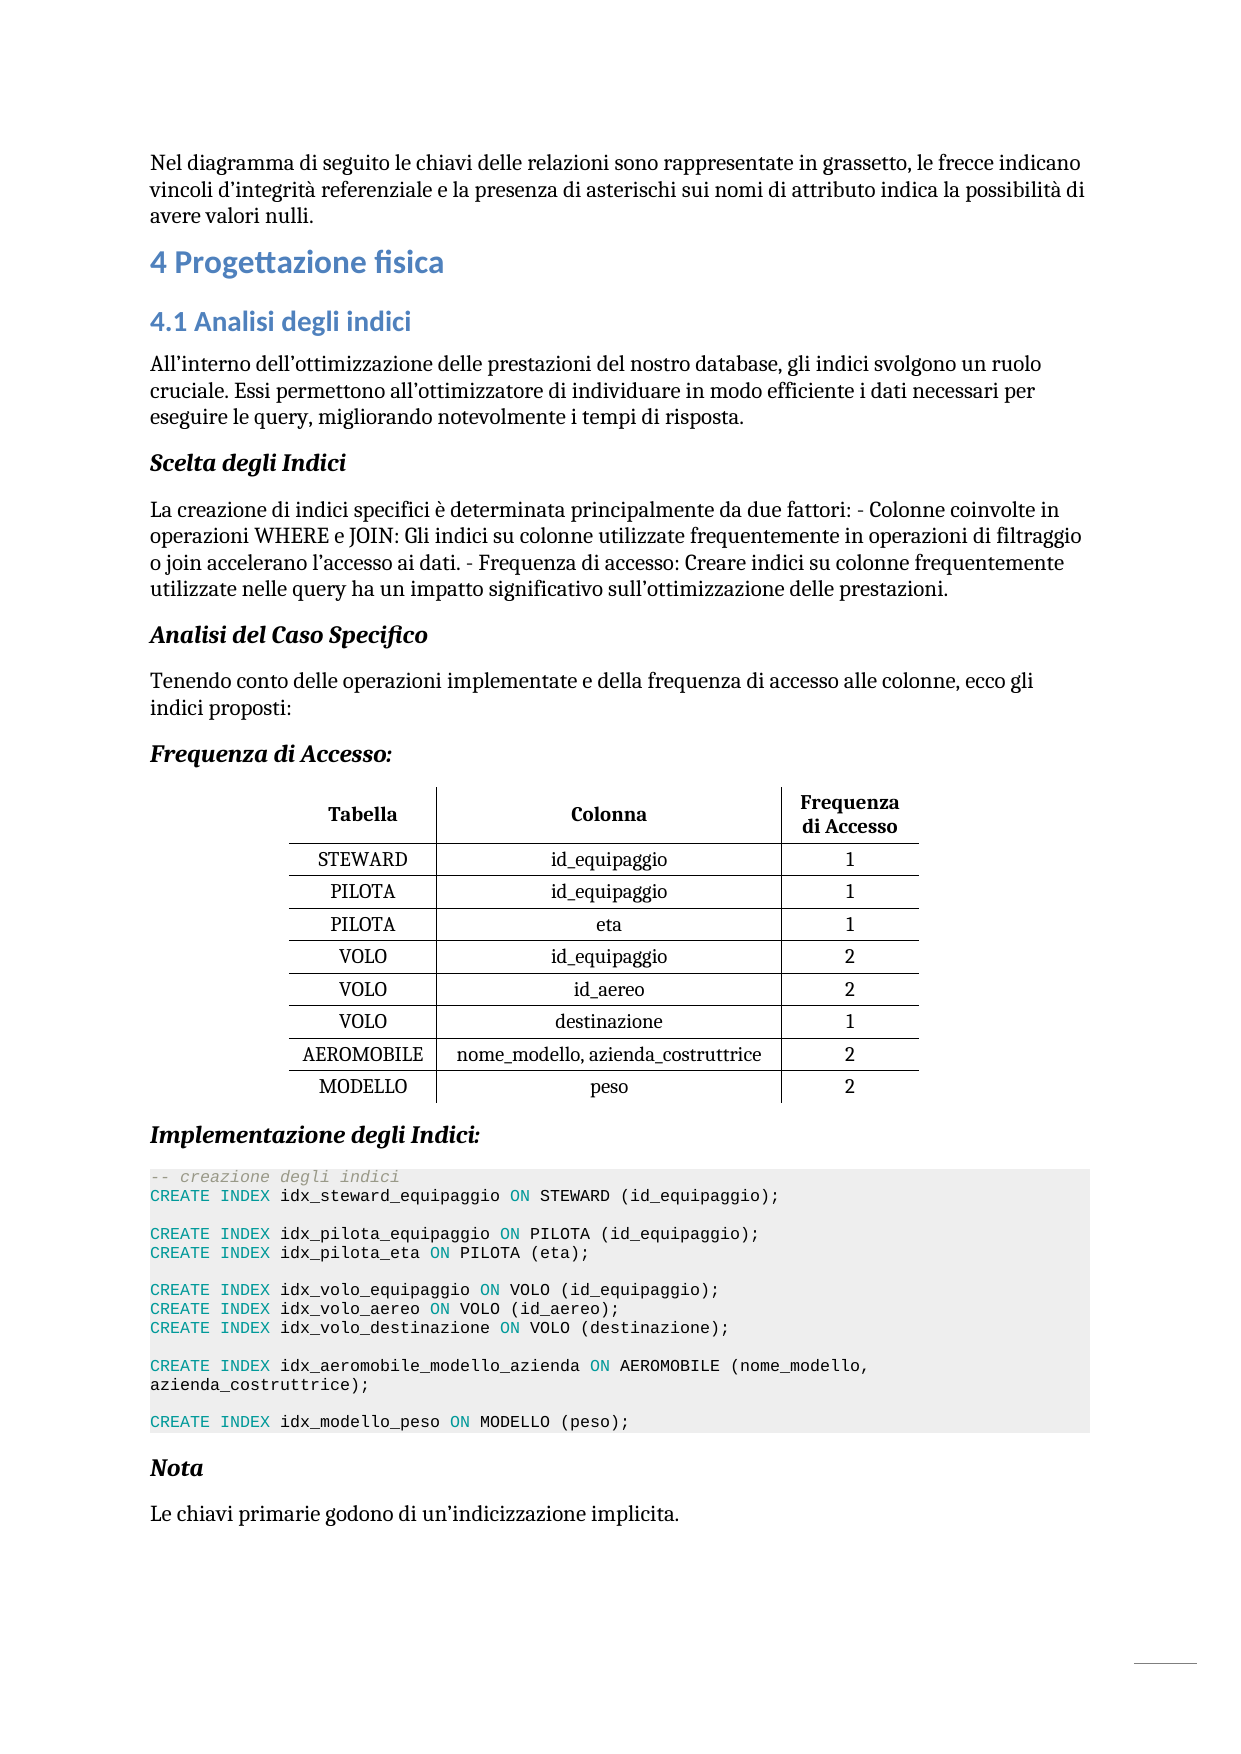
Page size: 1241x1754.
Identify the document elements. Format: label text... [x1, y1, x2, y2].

table_cell AEROMOBILE [289, 1039, 436, 1070]
text Nel diagramma di seguito le chiavi delle relazioni sono rappresentate in grassetto, le frecce indicano vincoli d’integrità referenziale e la presenza di asterischi sui nomi di attributo indica la possibilità di avere valori nulli. [150, 150, 1090, 229]
table_cell id_equipaggio [437, 876, 781, 908]
table_cell eta [437, 909, 781, 940]
table_cell destinazione [437, 1006, 781, 1038]
table_cell 1 [782, 1006, 919, 1038]
text 4.1 Analisi degli indici [150, 303, 1090, 339]
table_cell VOLO [289, 941, 436, 973]
table_cell PILOTA [289, 909, 436, 940]
text Le chiavi primarie godono di un’indicizzazione implicita. [150, 1501, 1090, 1527]
table_cell MODELLO [289, 1071, 436, 1103]
text 4 Progettazione fisica [150, 242, 1090, 282]
table_cell 1 [782, 909, 919, 940]
table_header Colonna [437, 787, 781, 843]
text Tenendo conto delle operazioni implementate e della frequenza di accesso alle colonne, ecco gli indici proposti: [150, 668, 1090, 721]
table_cell id_equipaggio [437, 844, 781, 875]
table_cell 1 [782, 844, 919, 875]
table_cell STEWARD [289, 844, 436, 875]
table_cell peso [437, 1071, 781, 1103]
text La creazione di indici specifici è determinata principalmente da due fattori: - Colonne coinvolte in operazioni WHERE e JOIN: Gli indici su colonne utilizzate frequentemente in operazioni di filtraggio o join accelerano l’accesso ai dati. - Frequenza di accesso: Creare indici su colonne frequentemente utilizzate nelle query ha un impatto significativo sull’ottimizzazione delle prestazioni. [150, 497, 1090, 602]
table_cell VOLO [289, 1006, 436, 1038]
table_cell 2 [782, 974, 919, 1005]
table_cell 2 [782, 1039, 919, 1070]
table_cell 2 [782, 941, 919, 973]
table_cell id_aereo [437, 974, 781, 1005]
text Nota [150, 1454, 1090, 1482]
table_cell id_equipaggio [437, 941, 781, 973]
table_cell nome_modello, azienda_costruttrice [437, 1039, 781, 1070]
text Scelta degli Indici [150, 449, 1090, 478]
text All’interno dell’ottimizzazione delle prestazioni del nostro database, gli indici svolgono un ruolo cruciale. Essi permettono all’ottimizzatore di individuare in modo efficiente i dati necessari per eseguire le query, migliorando notevolmente i tempi di risposta. [150, 351, 1090, 430]
table_cell 2 [782, 1071, 919, 1103]
table_cell PILOTA [289, 876, 436, 908]
table_header Frequenza di Accesso [782, 787, 919, 843]
text Analisi del Caso Specifico [150, 621, 1090, 649]
table_header Tabella [289, 787, 436, 843]
text -- creazione degli indici CREATE INDEX idx_steward_equipaggio ON STEWARD (id_equipaggio); CREATE INDEX idx_pilota_equipaggio ON PILOTA (id_equipaggio); CREATE INDEX idx_pilota_eta ON PILOTA (eta); CREATE INDEX idx_volo_equipaggio ON VOLO (id_equipaggio); CREATE INDEX idx_volo_aereo ON VOLO (id_aereo); CREATE INDEX idx_volo_destinazione ON VOLO (destinazione); CREATE INDEX idx_aeromobile_modello_azienda ON AEROMOBILE (nome_modello, azienda_costruttrice); CREATE INDEX idx_modello_peso ON MODELLO (peso); [150, 1169, 1090, 1433]
text Frequenza di Accesso: [150, 740, 1090, 768]
text Implementazione degli Indici: [150, 1121, 1090, 1150]
table_cell 1 [782, 876, 919, 908]
table_cell VOLO [289, 974, 436, 1005]
